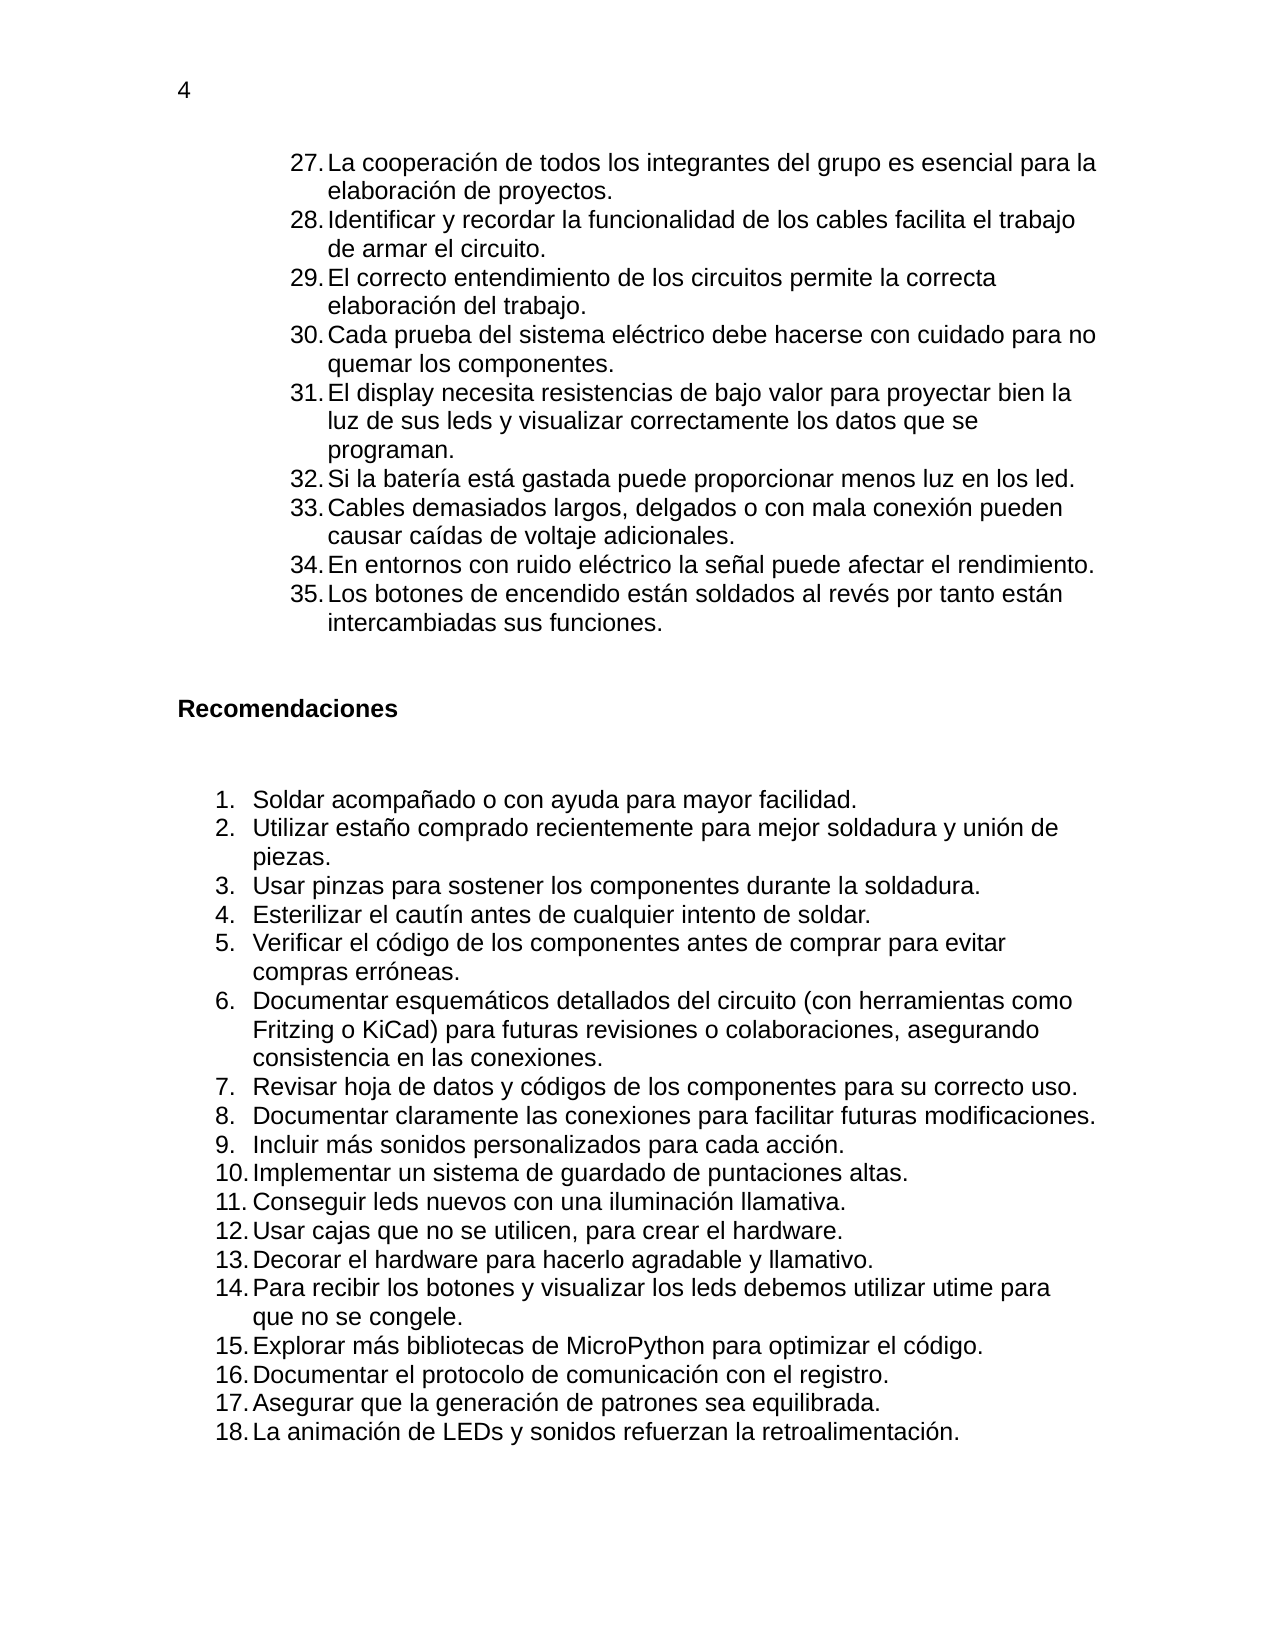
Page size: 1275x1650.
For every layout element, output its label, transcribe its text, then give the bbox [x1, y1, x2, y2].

list Documentar esquemáticos detallados del circuito (con herramientas como Fritzing o KiCad) para futuras revisiones o colaboraciones, asegurando consistencia en las conexiones. [215, 986, 1098, 1072]
list Si la batería está gastada puede proporcionar menos luz en los led. [290, 464, 1098, 493]
list Utilizar estaño comprado recientemente para mejor soldadura y unión de piezas. [215, 813, 1098, 871]
text Recomendaciones [177, 694, 1098, 723]
list Implementar un sistema de guardado de puntaciones altas. [215, 1158, 1098, 1187]
list Decorar el hardware para hacerlo agradable y llamativo. [215, 1245, 1098, 1273]
list Soldar acompañado o con ayuda para mayor facilidad. [215, 785, 1098, 813]
list Para recibir los botones y visualizar los leds debemos utilizar utime para que no se congele. [215, 1273, 1098, 1331]
list El display necesita resistencias de bajo valor para proyectar bien la luz de sus leds y visualizar correctamente los datos que se programan. [290, 378, 1098, 464]
list En entornos con ruido eléctrico la señal puede afectar el rendimiento. [290, 550, 1098, 579]
list Esterilizar el cautín antes de cualquier intento de soldar. [215, 900, 1098, 928]
list El correcto entendimiento de los circuitos permite la correcta elaboración del trabajo. [290, 263, 1098, 320]
list Revisar hoja de datos y códigos de los componentes para su correcto uso. [215, 1072, 1098, 1101]
list Identificar y recordar la funcionalidad de los cables facilita el trabajo de armar el circuito. [290, 205, 1098, 263]
list Usar cajas que no se utilicen, para crear el hardware. [215, 1216, 1098, 1245]
list Los botones de encendido están soldados al revés por tanto están intercambiadas sus funciones. [290, 579, 1098, 636]
list La cooperación de todos los integrantes del grupo es esencial para la elaboración de proyectos. [290, 148, 1098, 205]
list Incluir más sonidos personalizados para cada acción. [215, 1130, 1098, 1158]
list Explorar más bibliotecas de MicroPython para optimizar el código. [215, 1331, 1098, 1360]
list La animación de LEDs y sonidos refuerzan la retroalimentación. [215, 1417, 1098, 1446]
list Documentar el protocolo de comunicación con el registro. [215, 1360, 1098, 1388]
list Asegurar que la generación de patrones sea equilibrada. [215, 1388, 1098, 1417]
list Conseguir leds nuevos con una iluminación llamativa. [215, 1187, 1098, 1216]
list Verificar el código de los componentes antes de comprar para evitar compras erróneas. [215, 928, 1098, 986]
list Cada prueba del sistema eléctrico debe hacerse con cuidado para no quemar los componentes. [290, 320, 1098, 378]
list Cables demasiados largos, delgados o con mala conexión pueden causar caídas de voltaje adicionales. [290, 493, 1098, 550]
list Documentar claramente las conexiones para facilitar futuras modificaciones. [215, 1101, 1098, 1130]
list Usar pinzas para sostener los componentes durante la soldadura. [215, 871, 1098, 900]
